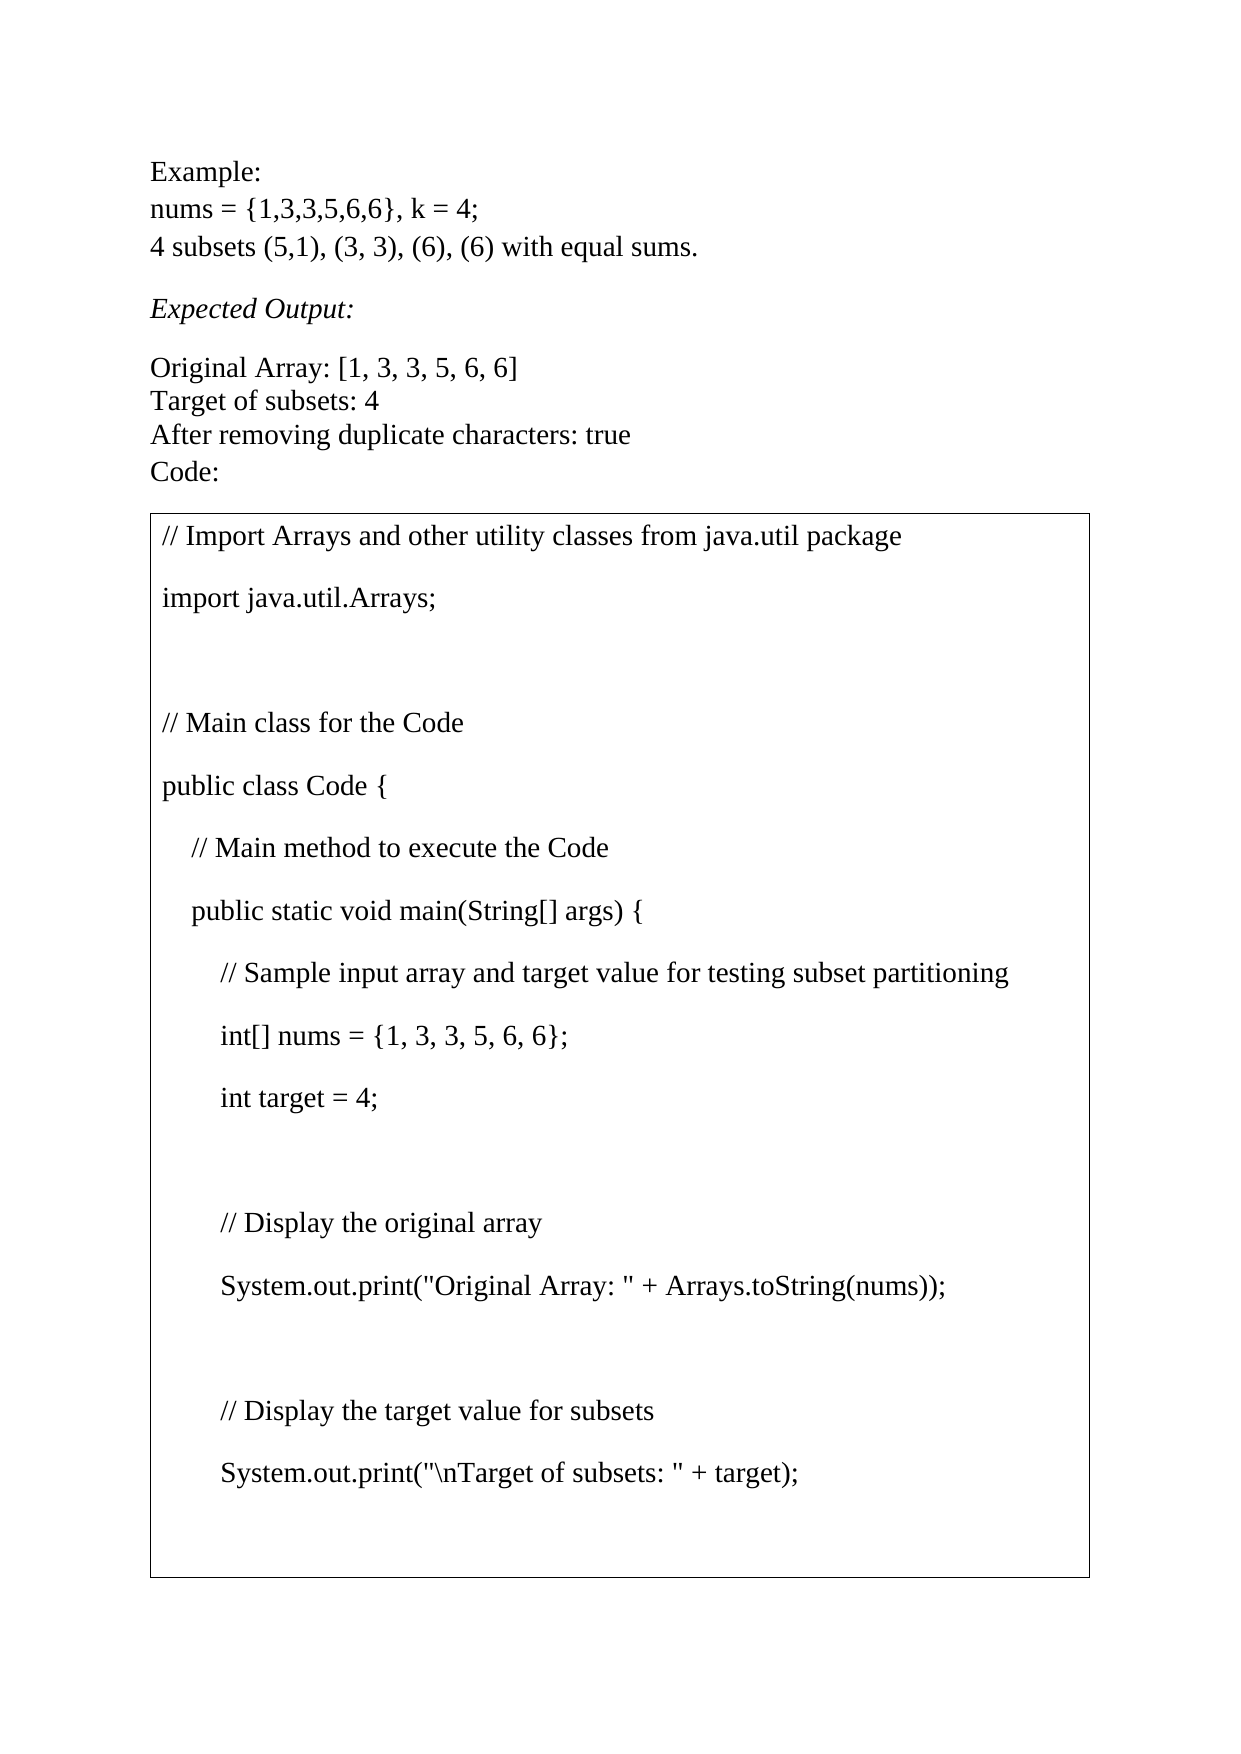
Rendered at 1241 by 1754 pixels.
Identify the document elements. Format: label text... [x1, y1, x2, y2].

text Target of subsets: 4 [150, 383, 1090, 417]
text Expected Output: [150, 287, 1090, 325]
text Code: [150, 451, 1090, 488]
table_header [151, 514, 1089, 1577]
text After removing duplicate characters: true [150, 417, 1090, 451]
text Example: nums = {1,3,3,5,6,6}, k = 4; 4 subsets (5,1), (3, 3), (6), (6) with equal sums. [150, 150, 1090, 262]
text Original Array: [1, 3, 3, 5, 6, 6] [150, 350, 1090, 383]
